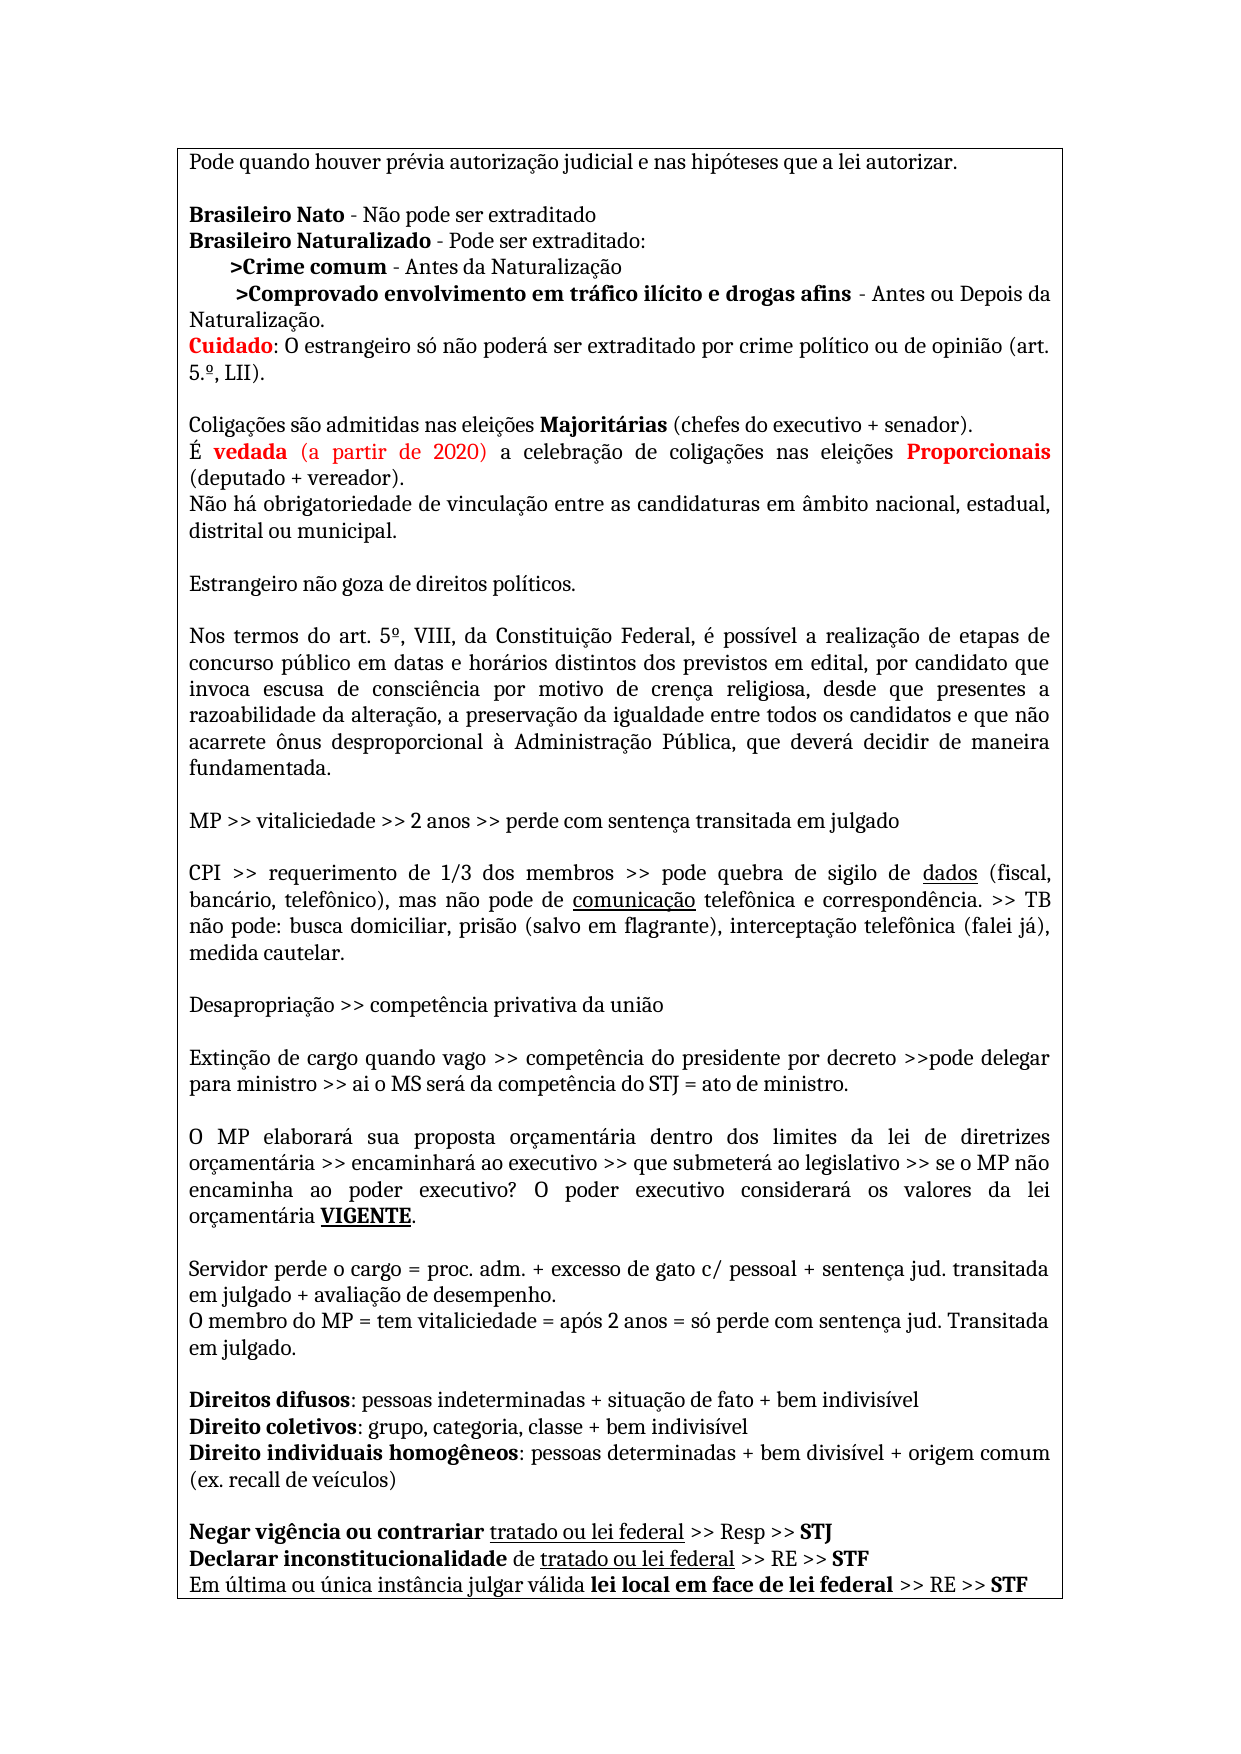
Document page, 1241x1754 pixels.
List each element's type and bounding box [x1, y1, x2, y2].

table_cell [178, 149, 1062, 1598]
